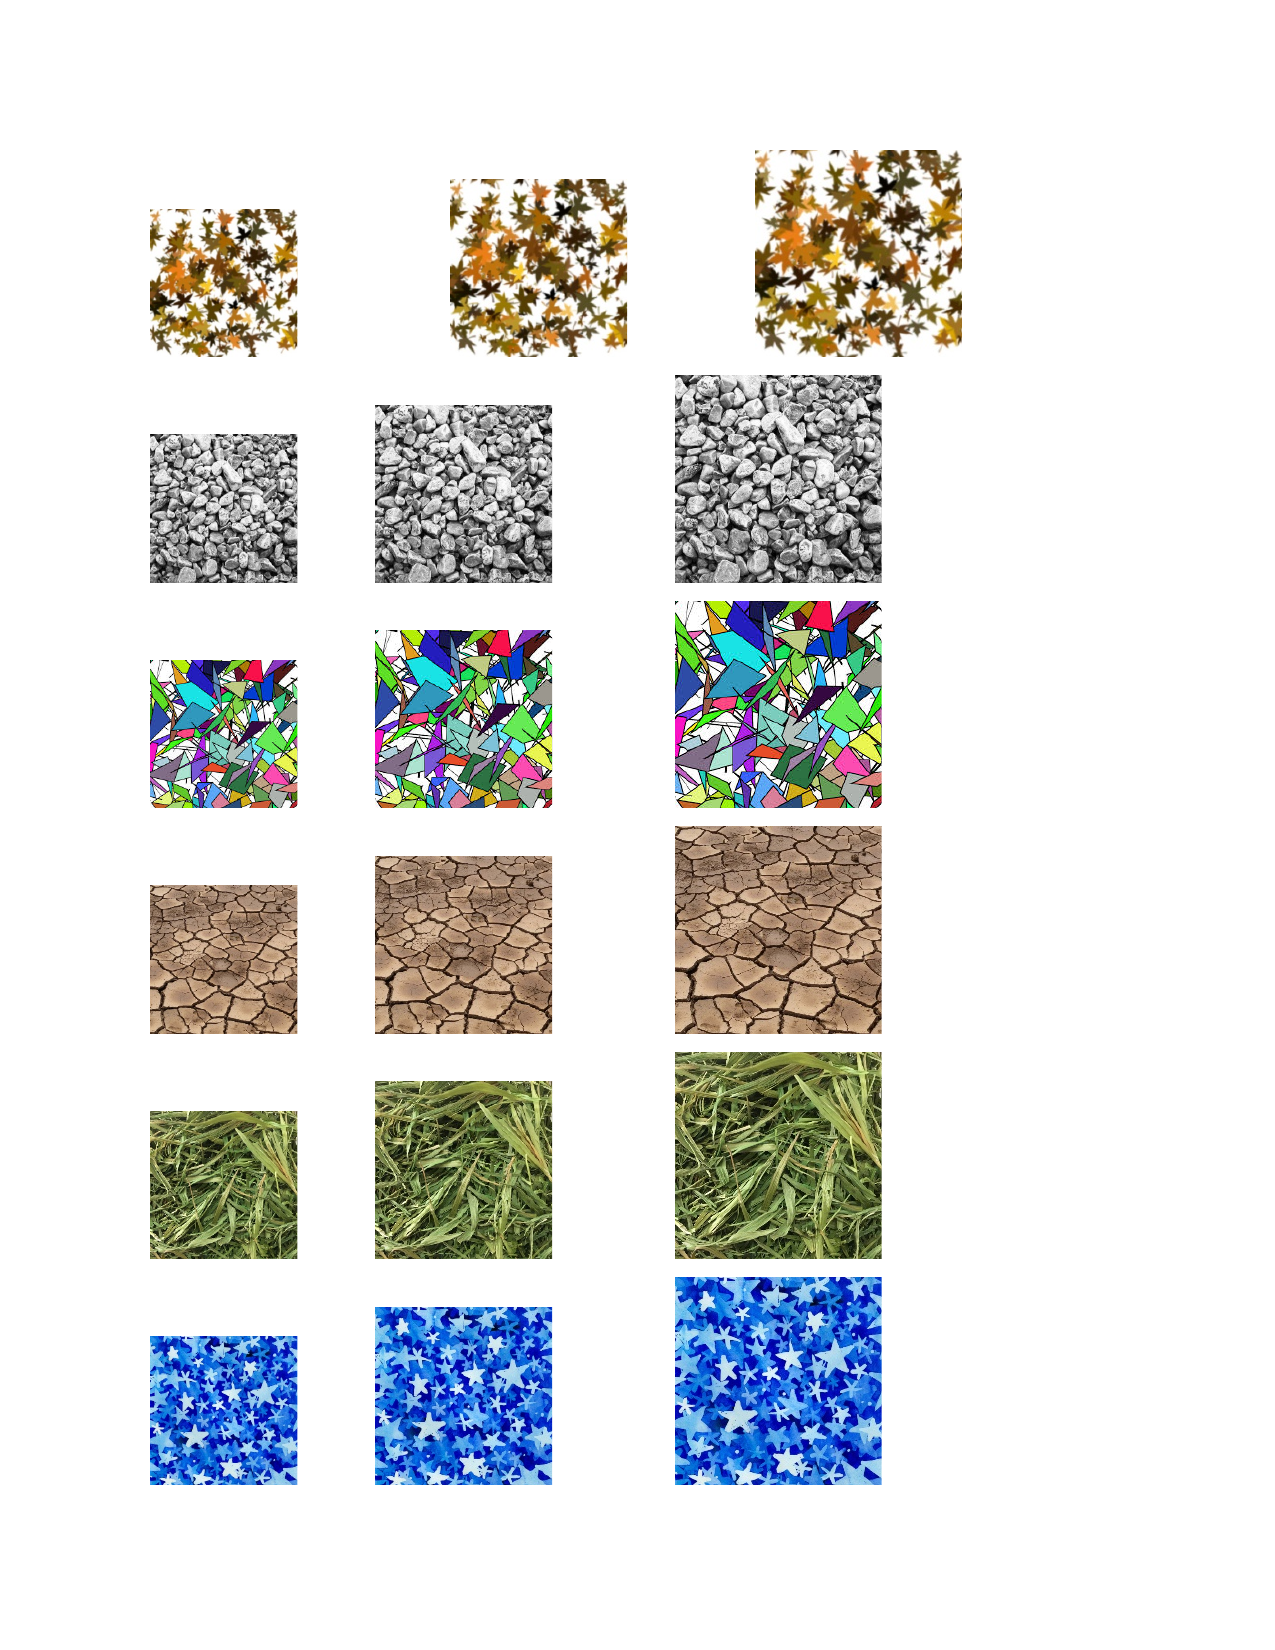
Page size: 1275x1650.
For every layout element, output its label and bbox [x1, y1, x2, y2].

picture [375, 1081, 553, 1259]
picture [375, 405, 553, 583]
picture [675, 601, 882, 808]
picture [675, 1052, 882, 1259]
picture [375, 630, 553, 808]
picture [150, 1111, 298, 1259]
picture [150, 1336, 298, 1485]
picture [375, 856, 553, 1034]
picture [675, 375, 882, 583]
picture [675, 1277, 882, 1485]
picture [150, 209, 298, 357]
picture [375, 1307, 553, 1485]
picture [150, 434, 298, 583]
picture [450, 179, 628, 357]
picture [755, 150, 962, 357]
picture [150, 885, 298, 1034]
picture [150, 660, 298, 808]
picture [675, 826, 882, 1034]
